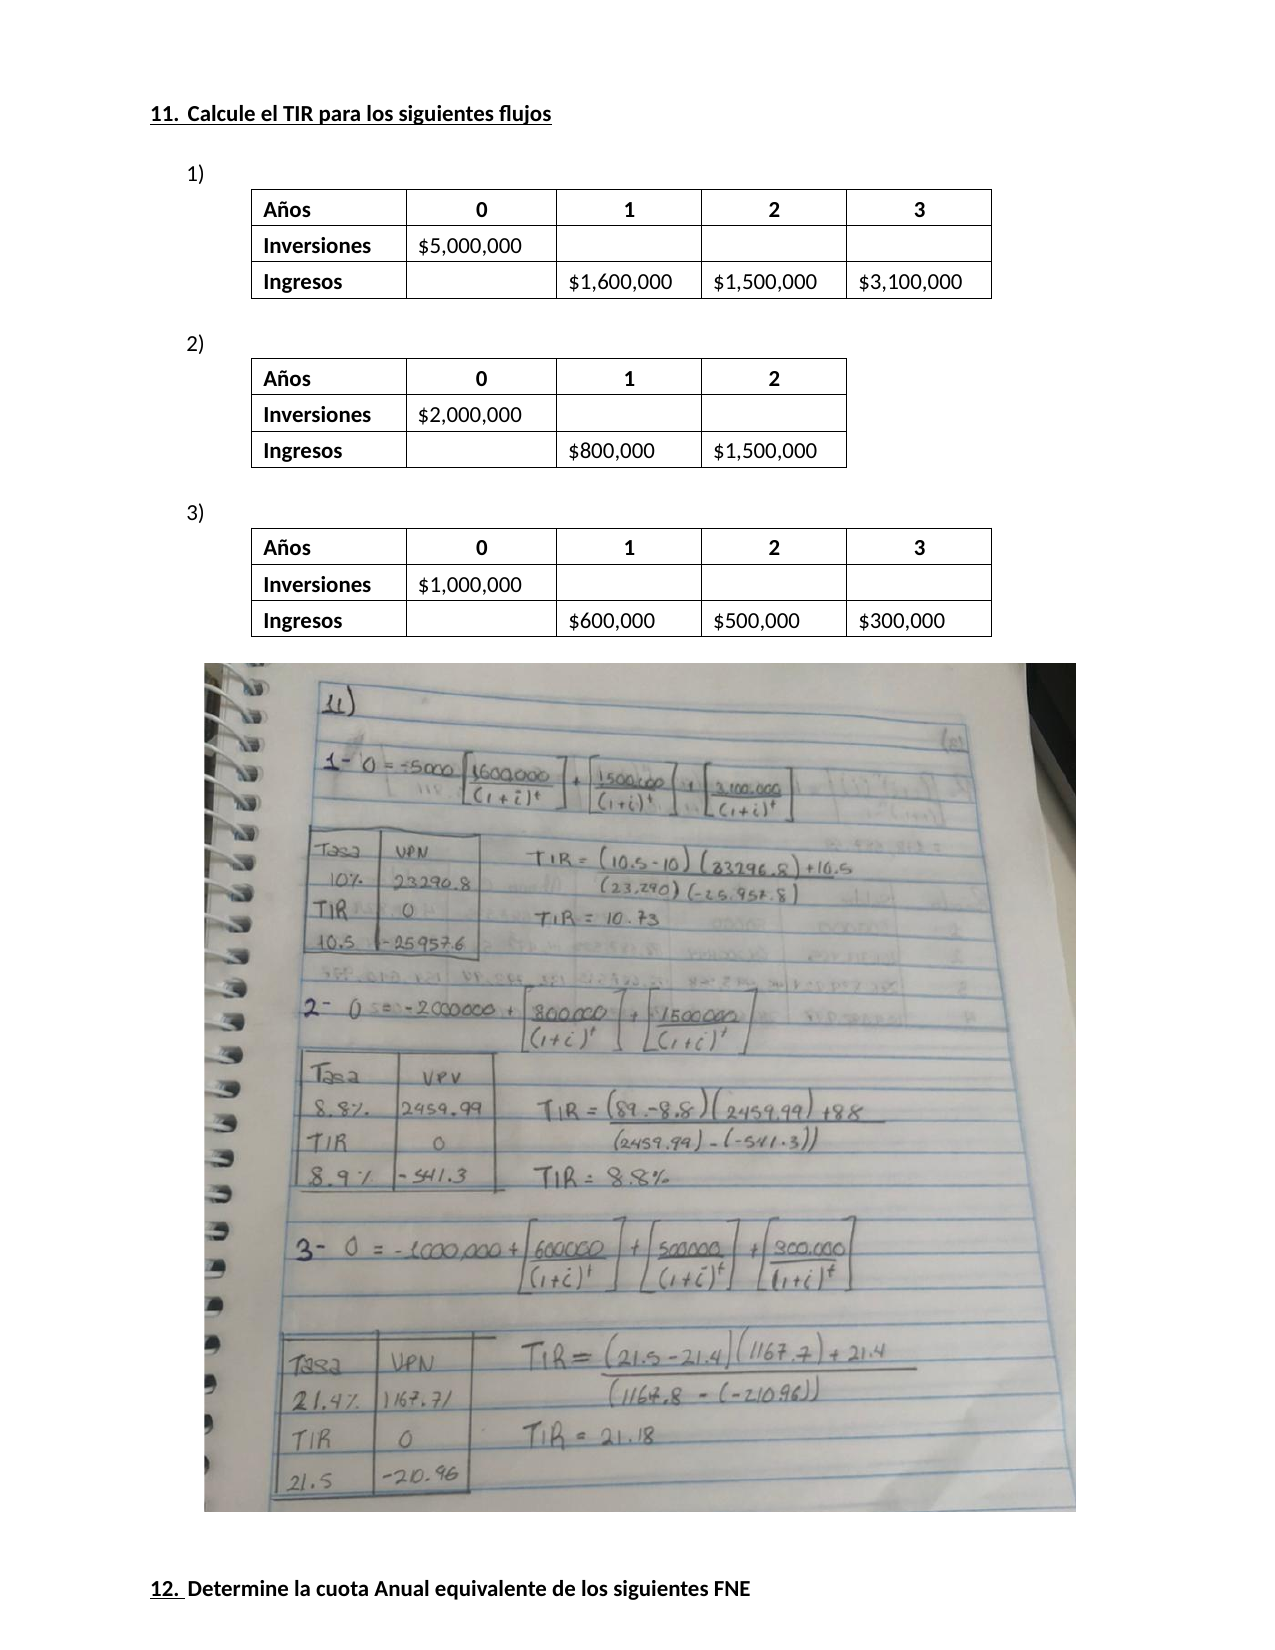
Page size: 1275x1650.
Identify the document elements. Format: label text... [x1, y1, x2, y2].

table_cell Ingresos [252, 432, 406, 467]
table_header 3 [847, 190, 991, 225]
table_header 0 [407, 190, 556, 225]
table_cell [407, 601, 556, 636]
table_cell $800,000 [557, 432, 701, 467]
table_cell [702, 226, 846, 261]
table_header 0 [407, 529, 556, 564]
table_cell $3,100,000 [847, 262, 991, 297]
table_header 1 [557, 190, 701, 225]
list Determine la cuota Anual equivalente de los siguientes FNE [150, 1574, 1129, 1602]
table_cell [557, 565, 701, 600]
table_cell [557, 226, 701, 261]
table_header 0 [407, 359, 556, 394]
table_header 2 [702, 190, 846, 225]
table_cell Inversiones [252, 565, 406, 600]
table_cell [557, 395, 701, 431]
table_cell $5,000,000 [407, 226, 556, 261]
text 2) [186, 329, 1129, 357]
table_cell Inversiones [252, 226, 406, 261]
table_cell [847, 565, 991, 600]
table_header 3 [847, 529, 991, 564]
table_cell $300,000 [847, 601, 991, 636]
table_cell [407, 262, 556, 297]
table_cell [847, 226, 991, 261]
table_header Años [252, 529, 406, 564]
table_cell $1,500,000 [702, 262, 846, 297]
table_cell $600,000 [557, 601, 701, 636]
table_cell $500,000 [702, 601, 846, 636]
table_cell [702, 565, 846, 600]
table_cell [702, 395, 846, 431]
table_header Años [252, 190, 406, 225]
table_header 2 [702, 359, 846, 394]
table_cell Inversiones [252, 395, 406, 431]
table_header 1 [557, 529, 701, 564]
text 1) [186, 159, 1129, 187]
picture [204, 663, 1076, 1512]
table_header 2 [702, 529, 846, 564]
table_cell $2,000,000 [407, 395, 556, 431]
table_cell $1,500,000 [702, 432, 846, 467]
table_header Años [252, 359, 406, 394]
table_cell [407, 432, 556, 467]
list Calcule el TIR para los siguientes flujos [150, 99, 1129, 128]
table_cell Ingresos [252, 601, 406, 636]
table_header 1 [557, 359, 701, 394]
table_cell Ingresos [252, 262, 406, 297]
table_cell $1,600,000 [557, 262, 701, 297]
table_cell $1,000,000 [407, 565, 556, 600]
text 3) [186, 498, 1129, 526]
